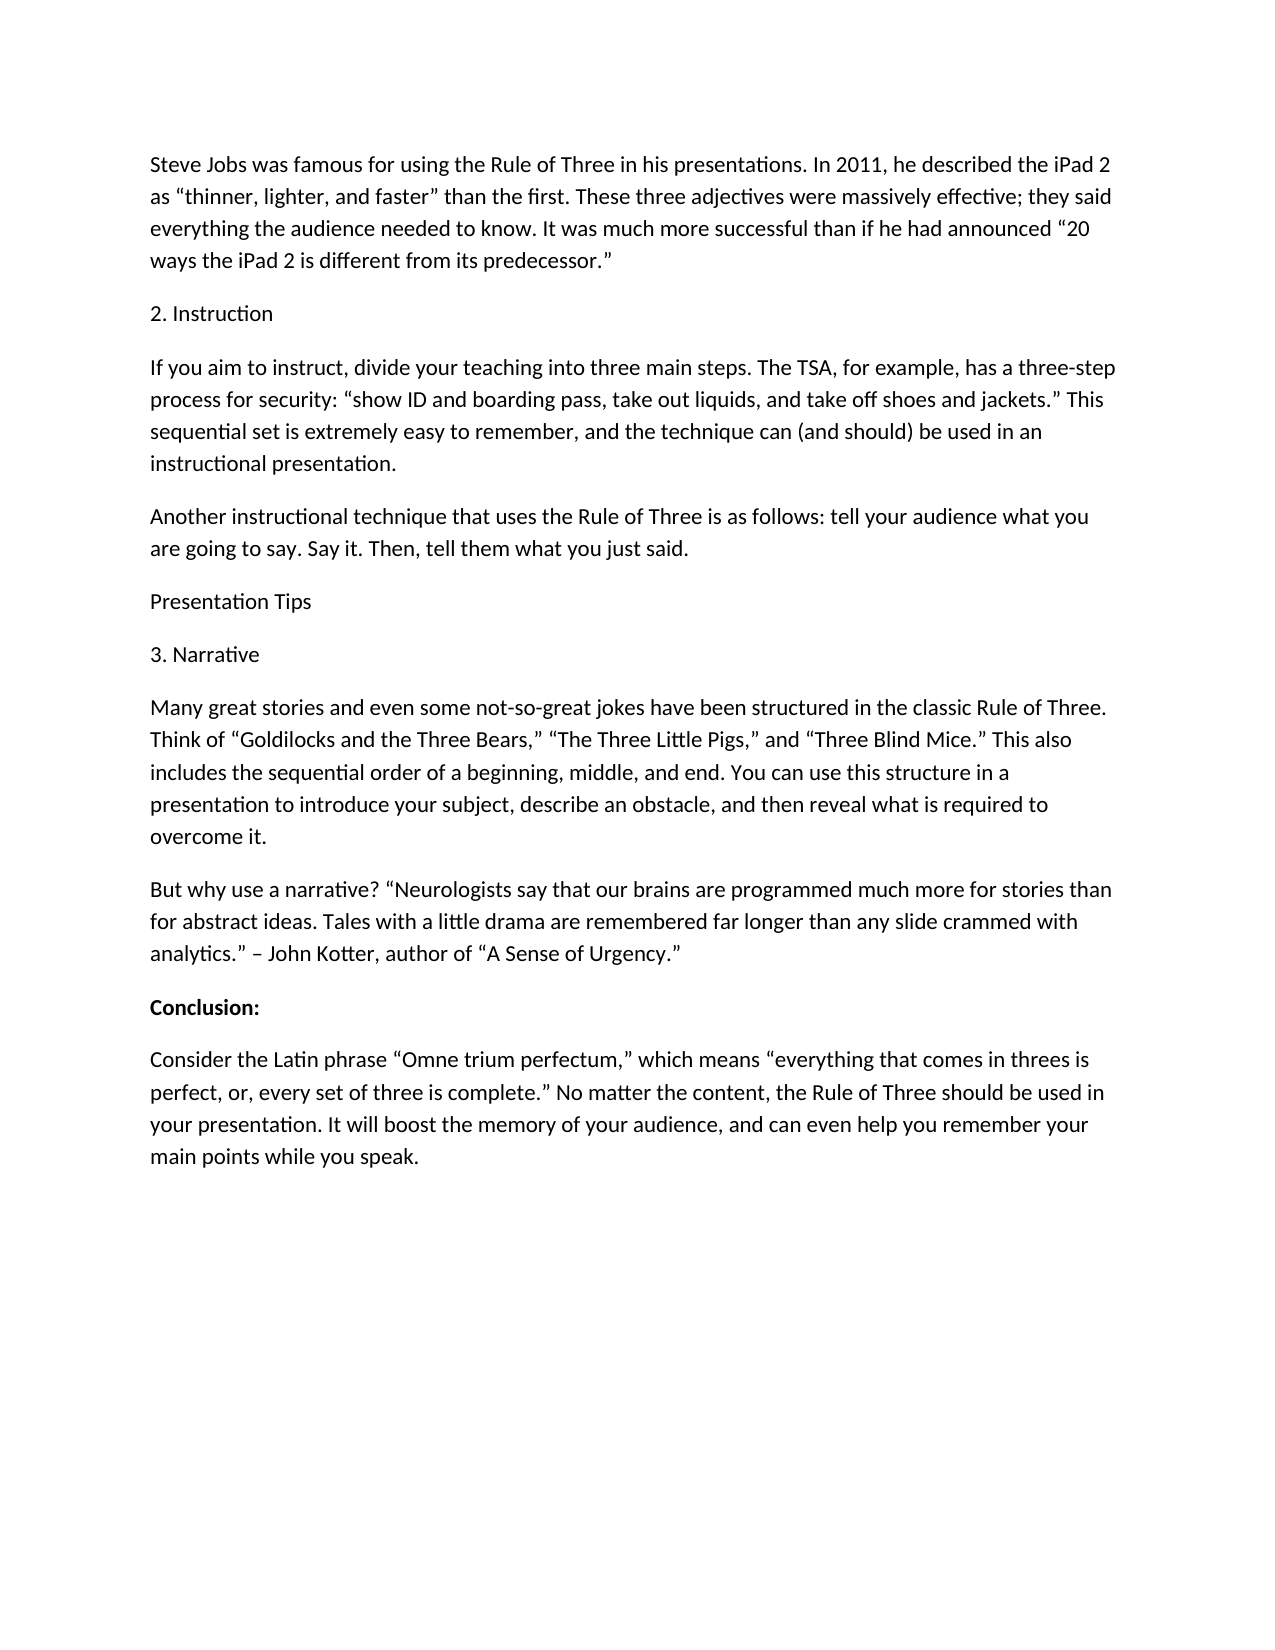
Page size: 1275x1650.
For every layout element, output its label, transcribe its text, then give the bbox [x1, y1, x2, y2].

text Consider the Latin phrase “Omne trium perfectum,” which means “everything that comes in threes is perfect, or, every set of three is complete.” No matter the content, the Rule of Three should be used in your presentation. It will boost the memory of your audience, and can even help you remember your main points while you speak. [150, 1046, 1125, 1170]
text Another instructional technique that uses the Rule of Three is as follows: tell your audience what you are going to say. Say it. Then, tell them what you just said. [150, 502, 1125, 562]
text Steve Jobs was famous for using the Rule of Three in his presentations. In 2011, he described the iPad 2 as “thinner, lighter, and faster” than the first. These three adjectives were massively effective; they said everything the audience needed to know. It was much more successful than if he had announced “20 ways the iPad 2 is different from its predecessor.” [150, 150, 1125, 274]
text Presentation Tips [150, 587, 1125, 615]
text If you aim to instruct, divide your teaching into three main steps. The TSA, for example, has a three-step process for security: “show ID and boarding pass, take out liquids, and take off shoes and jackets.” This sequential set is extremely easy to remember, and the technique can (and should) be used in an instructional presentation. [150, 353, 1125, 477]
text 2. Instruction [150, 299, 1125, 328]
text Many great stories and even some not-so-great jokes have been structured in the classic Rule of Three. Think of “Goldilocks and the Three Bears,” “The Three Little Pigs,” and “Three Blind Mice.” This also includes the sequential order of a beginning, middle, and end. You can use this structure in a presentation to introduce your subject, describe an obstacle, and then reveal what is required to overcome it. [150, 693, 1125, 850]
text Conclusion: [150, 993, 1125, 1021]
text 3. Narrative [150, 640, 1125, 668]
text But why use a narrative? “Neurologists say that our brains are programmed much more for stories than for abstract ideas. Tales with a little drama are remembered far longer than any slide crammed with analytics.” – John Kotter, author of “A Sense of Urgency.” [150, 875, 1125, 968]
